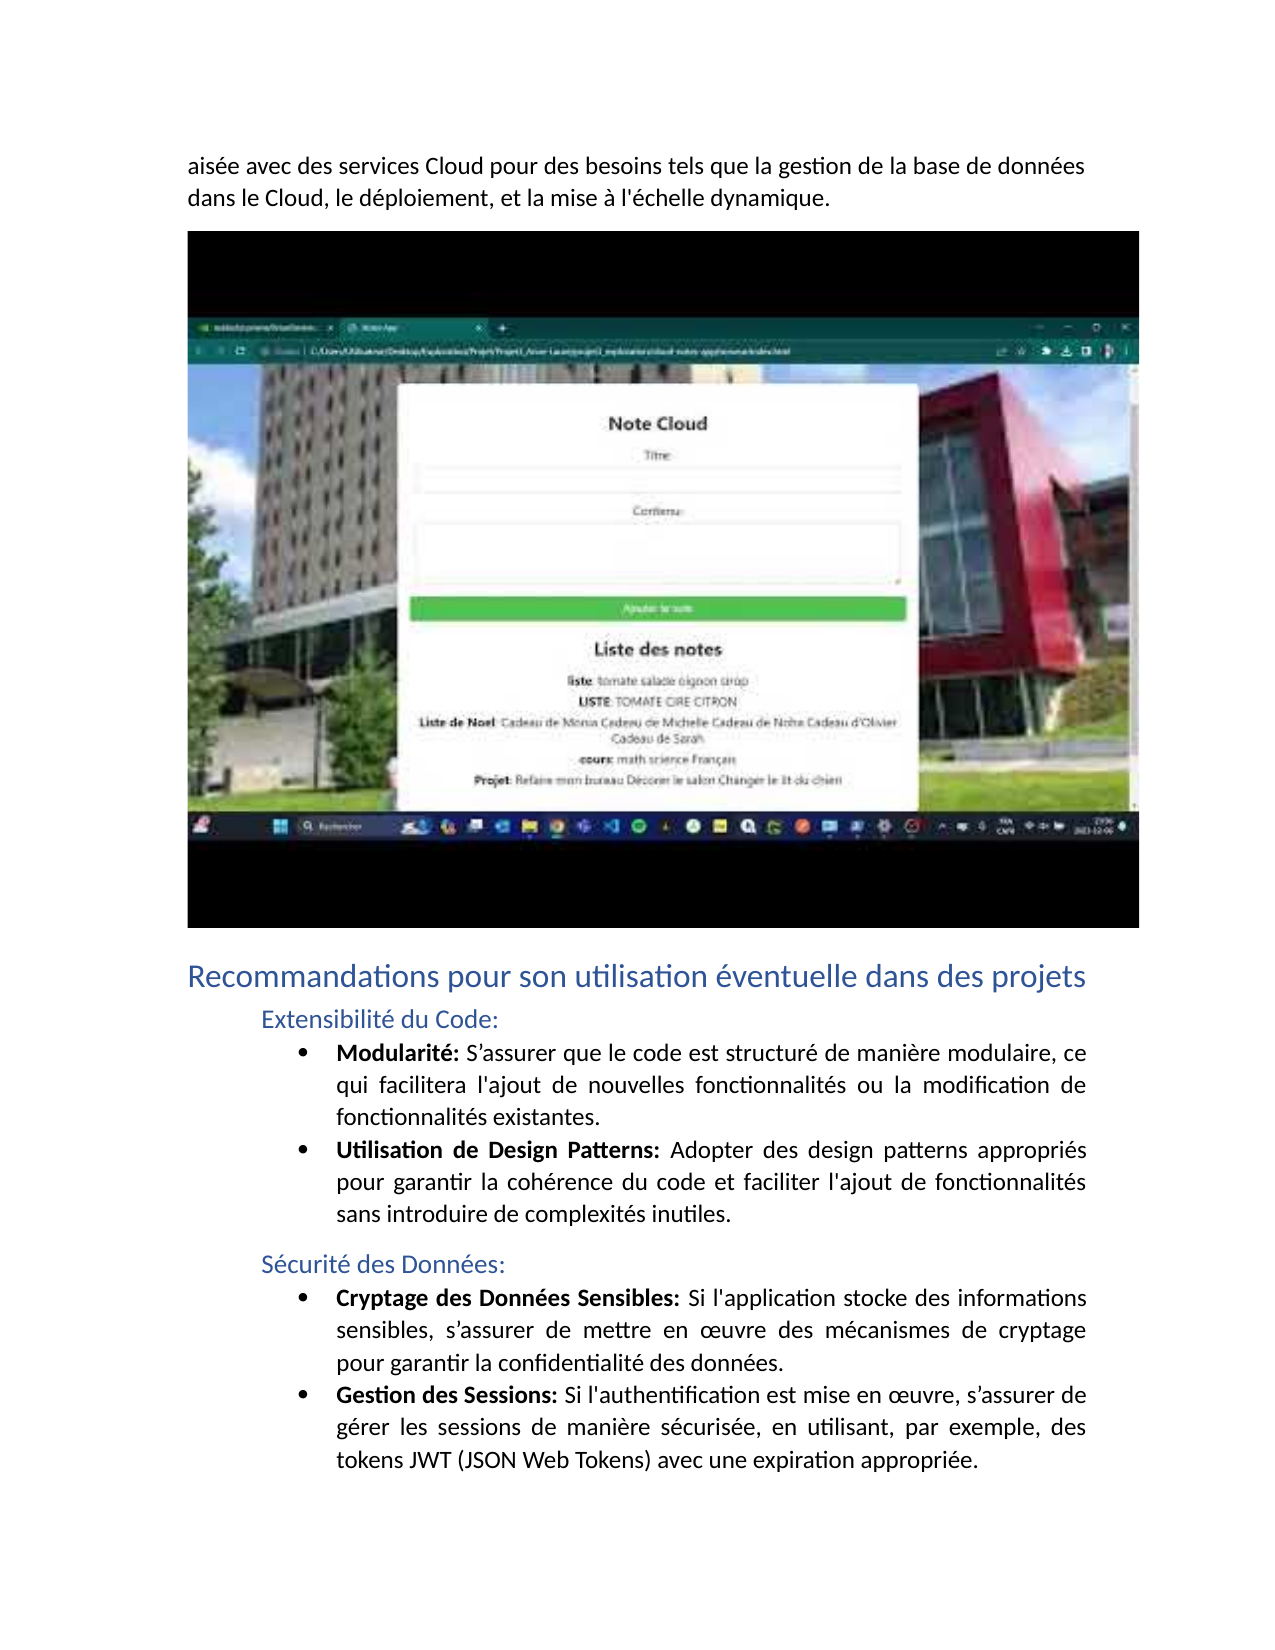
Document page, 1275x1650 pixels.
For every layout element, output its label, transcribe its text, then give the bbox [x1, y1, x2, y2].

list Utilisation de Design Patterns: Adopter des design patterns appropriés pour garantir la cohérence du code et faciliter l'ajout de fonctionnalités sans introduire de complexités inutiles. [299, 1134, 1087, 1229]
list Gestion des Sessions: Si l'authentification est mise en œuvre, s’assurer de gérer les sessions de manière sécurisée, en utilisant, par exemple, des tokens JWT (JSON Web Tokens) avec une expiration appropriée. [299, 1379, 1087, 1474]
subtitle Sécurité des Données: [261, 1247, 1087, 1280]
subtitle Extensibilité du Code: [261, 1002, 1087, 1035]
subtitle Recommandations pour son utilisation éventuelle dans des projets [187, 954, 1087, 995]
list Cryptage des Données Sensibles: Si l'application stocke des informations sensibles, s’assurer de mettre en œuvre des mécanismes de cryptage pour garantir la confidentialité des données. [299, 1282, 1087, 1377]
list Modularité: S’assurer que le code est structuré de manière modulaire, ce qui facilitera l'ajout de nouvelles fonctionnalités ou la modification de fonctionnalités existantes. [299, 1037, 1087, 1132]
picture [187, 231, 1140, 928]
